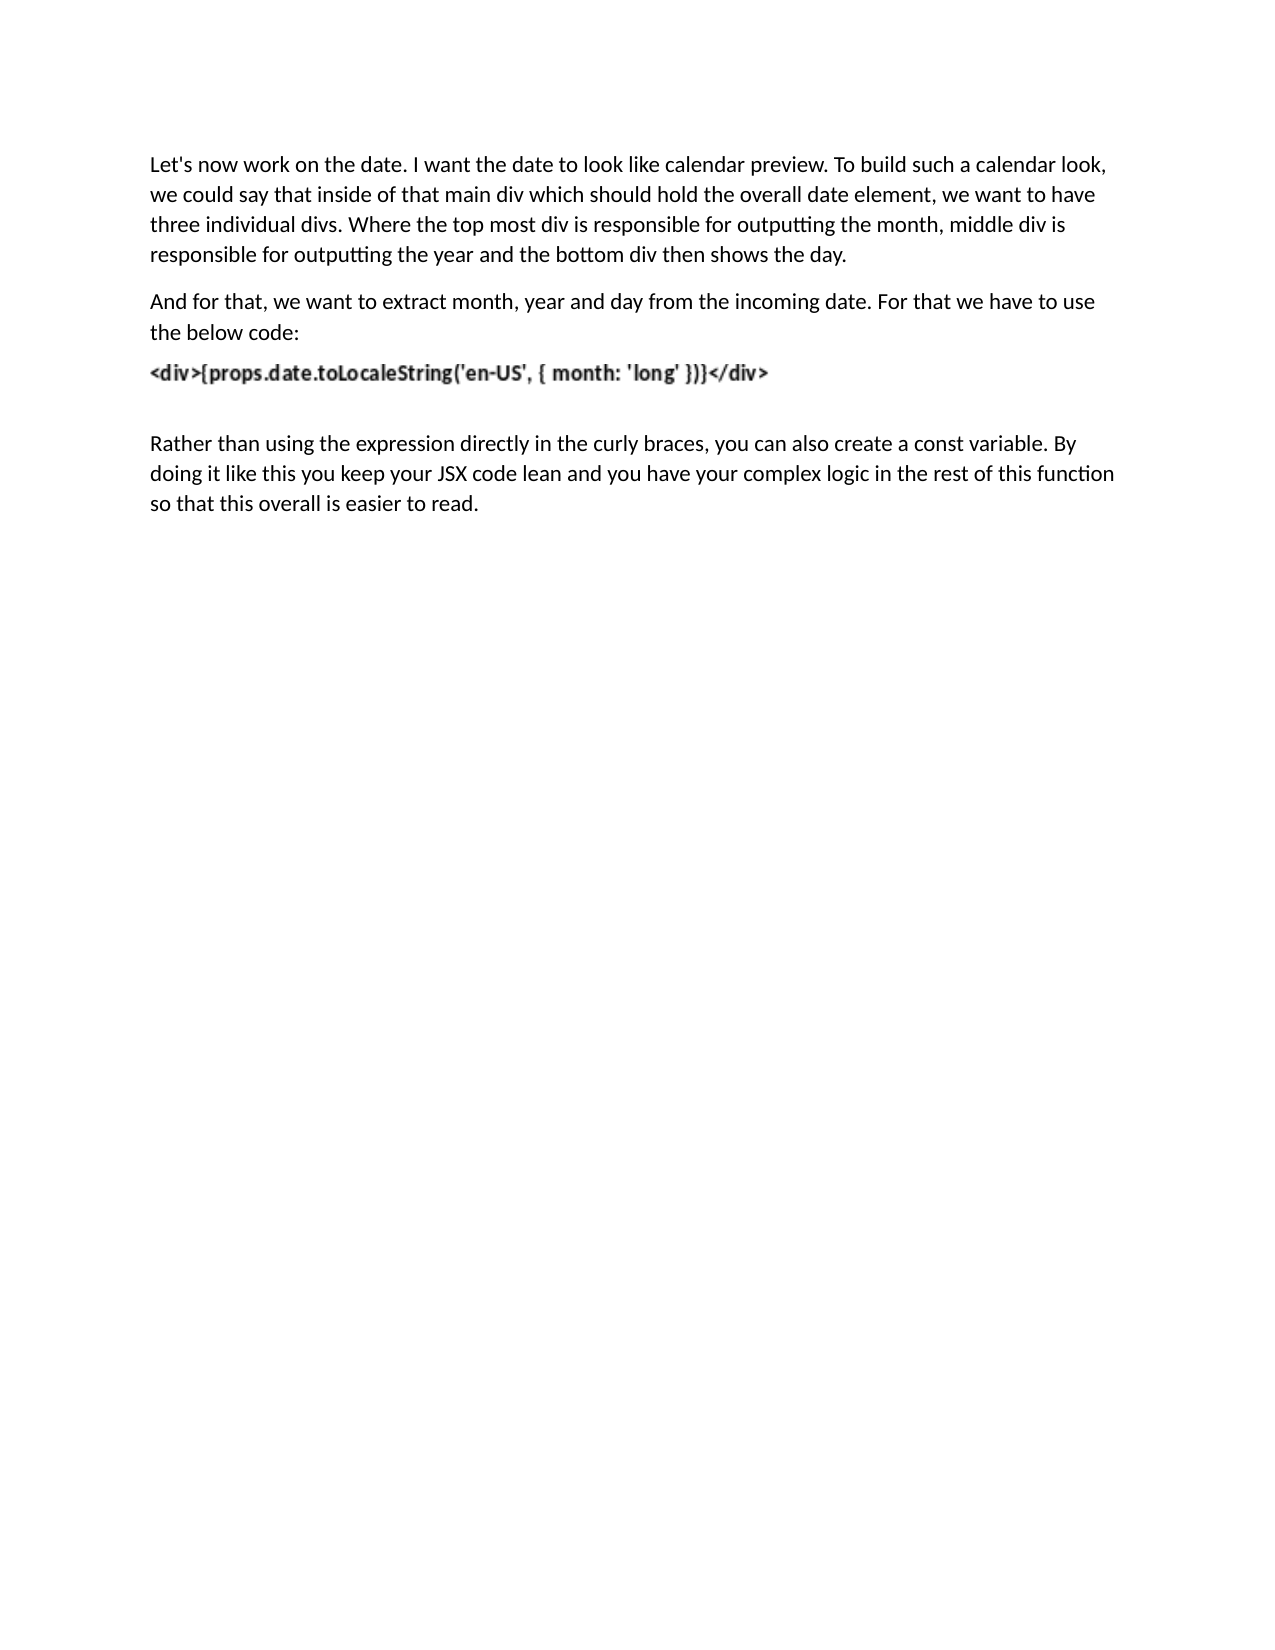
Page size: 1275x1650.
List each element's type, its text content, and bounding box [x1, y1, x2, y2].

text And for that, we want to extract month, year and day from the incoming date. For that we have to use the below code: [150, 287, 1125, 346]
text Rather than using the expression directly in the curly braces, you can also create a const variable. By doing it like this you keep your JSX code lean and you have your complex logic in the rest of this function so that this overall is easier to read. [150, 429, 1125, 517]
text Let's now work on the date. I want the date to look like calendar preview. To build such a calendar look, we could say that inside of that main div which should hold the overall date element, we want to have three individual divs. Where the top most div is responsible for outputting the month, middle div is responsible for outputting the year and the bottom div then shows the day. [150, 150, 1125, 269]
